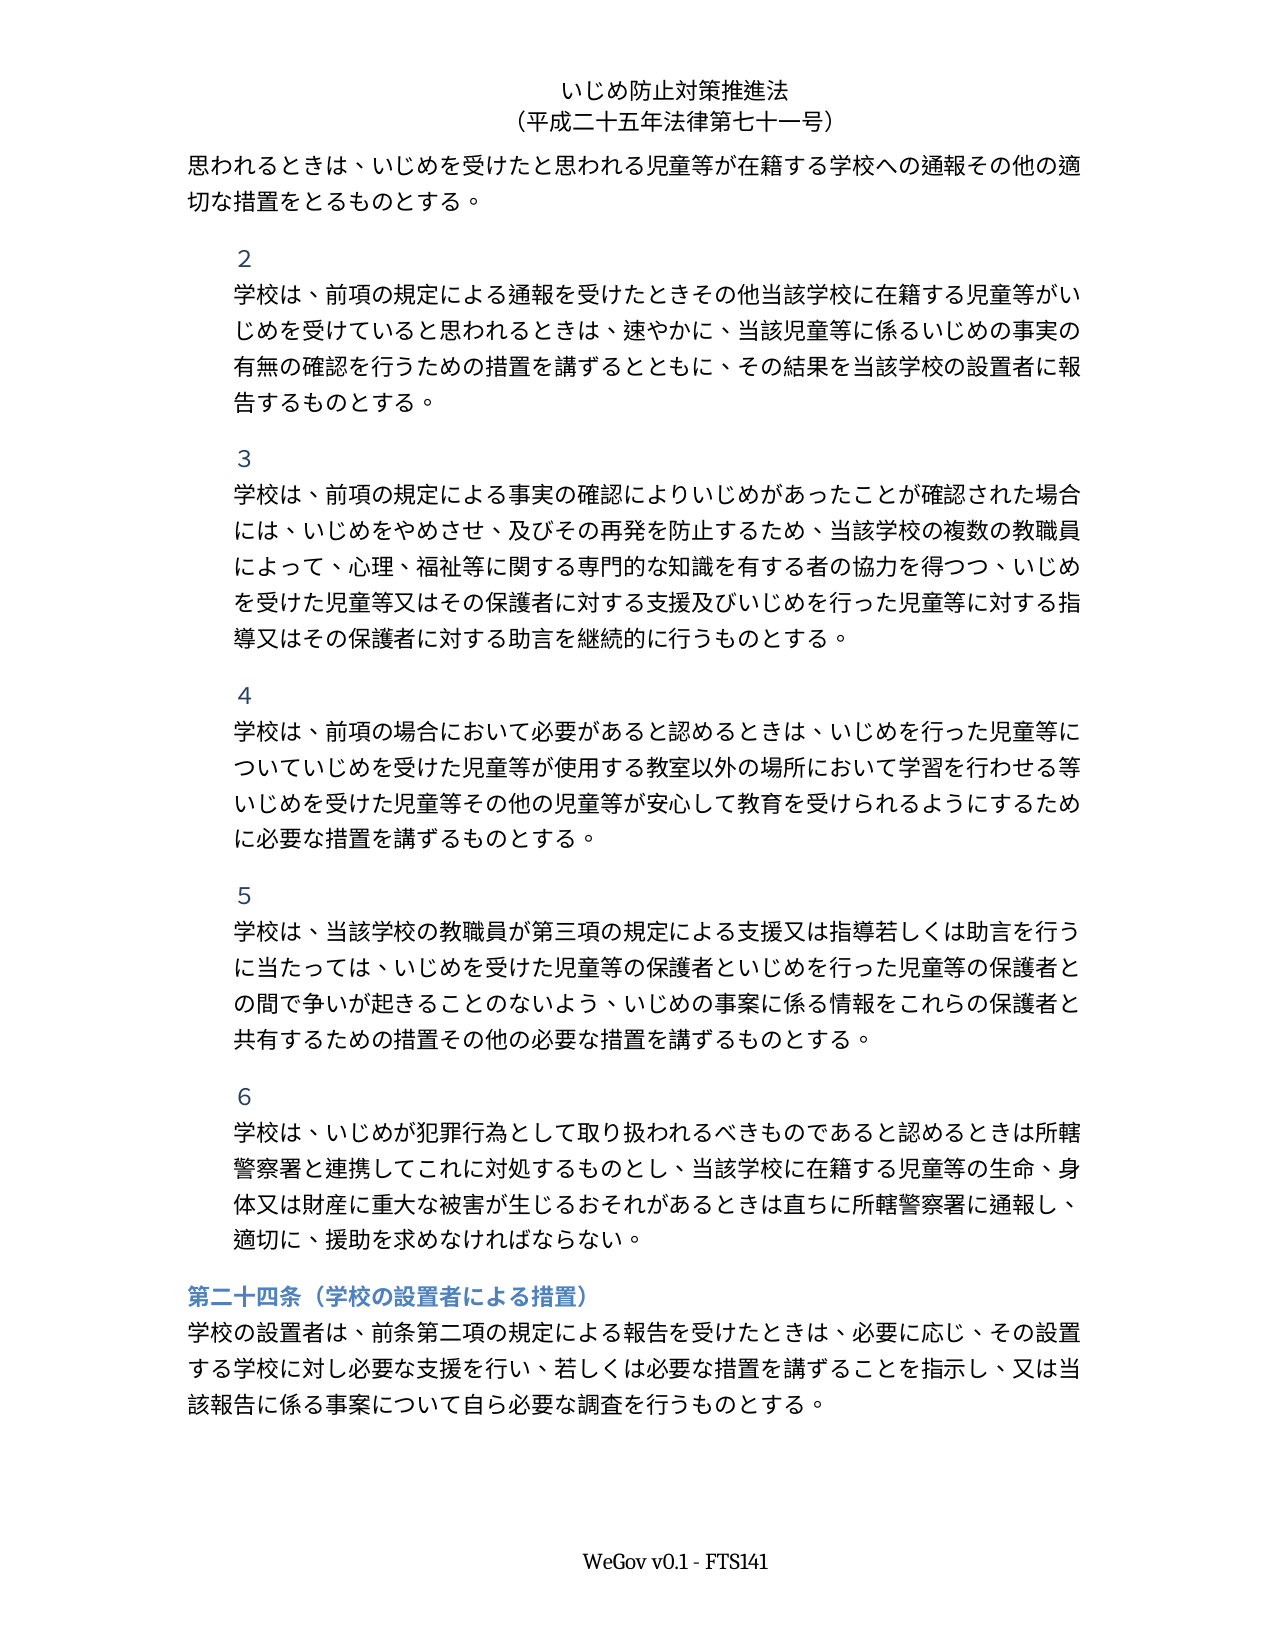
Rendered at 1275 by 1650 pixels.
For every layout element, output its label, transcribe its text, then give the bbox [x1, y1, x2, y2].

text 学校は、前項の場合において必要があると認めるときは、いじめを行った児童等についていじめを受けた児童等が使用する教室以外の場所において学習を行わせる等いじめを受けた児童等その他の児童等が安心して教育を受けられるようにするために必要な措置を講ずるものとする。 [233, 716, 1087, 855]
subtitle ３ [233, 443, 1087, 474]
text 学校は、当該学校の教職員が第三項の規定による支援又は指導若しくは助言を行うに当たっては、いじめを受けた児童等の保護者といじめを行った児童等の保護者との間で争いが起きることのないよう、いじめの事案に係る情報をこれらの保護者と共有するための措置その他の必要な措置を講ずるものとする。 [233, 916, 1087, 1055]
subtitle ６ [233, 1081, 1087, 1112]
subtitle 第二十四条（学校の設置者による措置） [187, 1281, 1087, 1312]
text 学校の設置者は、前条第二項の規定による報告を受けたときは、必要に応じ、その設置する学校に対し必要な支援を行い、若しくは必要な措置を講ずることを指示し、又は当該報告に係る事案について自ら必要な調査を行うものとする。 [187, 1317, 1087, 1420]
text 学校は、いじめが犯罪行為として取り扱われるべきものであると認めるときは所轄警察署と連携してこれに対処するものとし、当該学校に在籍する児童等の生命、身体又は財産に重大な被害が生じるおそれがあるときは直ちに所轄警察署に通報し、適切に、援助を求めなければならない。 [233, 1117, 1087, 1256]
subtitle ４ [233, 680, 1087, 711]
text 学校は、前項の規定による通報を受けたときその他当該学校に在籍する児童等がいじめを受けていると思われるときは、速やかに、当該児童等に係るいじめの事実の有無の確認を行うための措置を講ずるとともに、その結果を当該学校の設置者に報告するものとする。 [233, 279, 1087, 418]
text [187, 150, 1087, 217]
text 学校は、前項の規定による事実の確認によりいじめがあったことが確認された場合には、いじめをやめさせ、及びその再発を防止するため、当該学校の複数の教職員によって、心理、福祉等に関する専門的な知識を有する者の協力を得つつ、いじめを受けた児童等又はその保護者に対する支援及びいじめを行った児童等に対する指導又はその保護者に対する助言を継続的に行うものとする。 [233, 479, 1087, 654]
subtitle ２ [233, 243, 1087, 274]
subtitle ５ [233, 880, 1087, 911]
